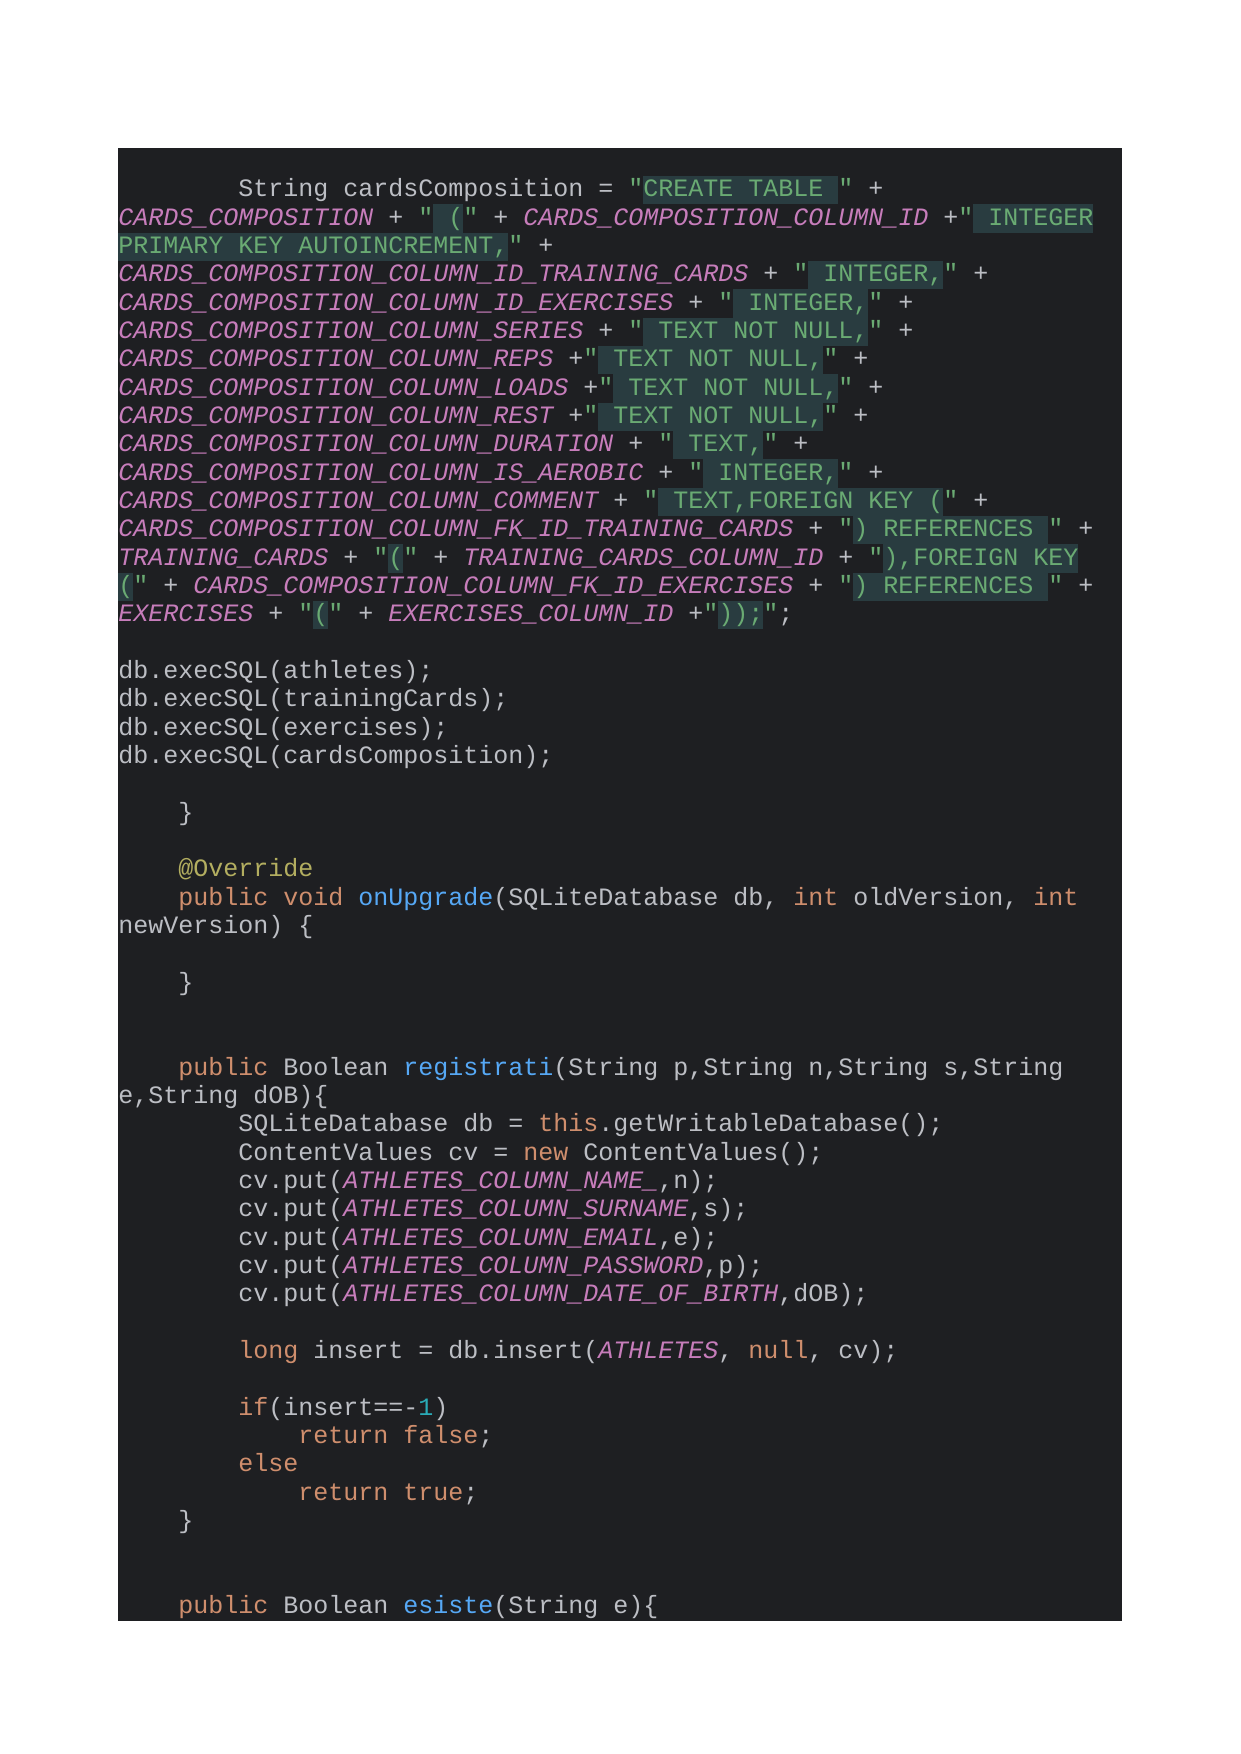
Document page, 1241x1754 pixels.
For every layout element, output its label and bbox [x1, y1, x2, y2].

text [118, 148, 1122, 1621]
